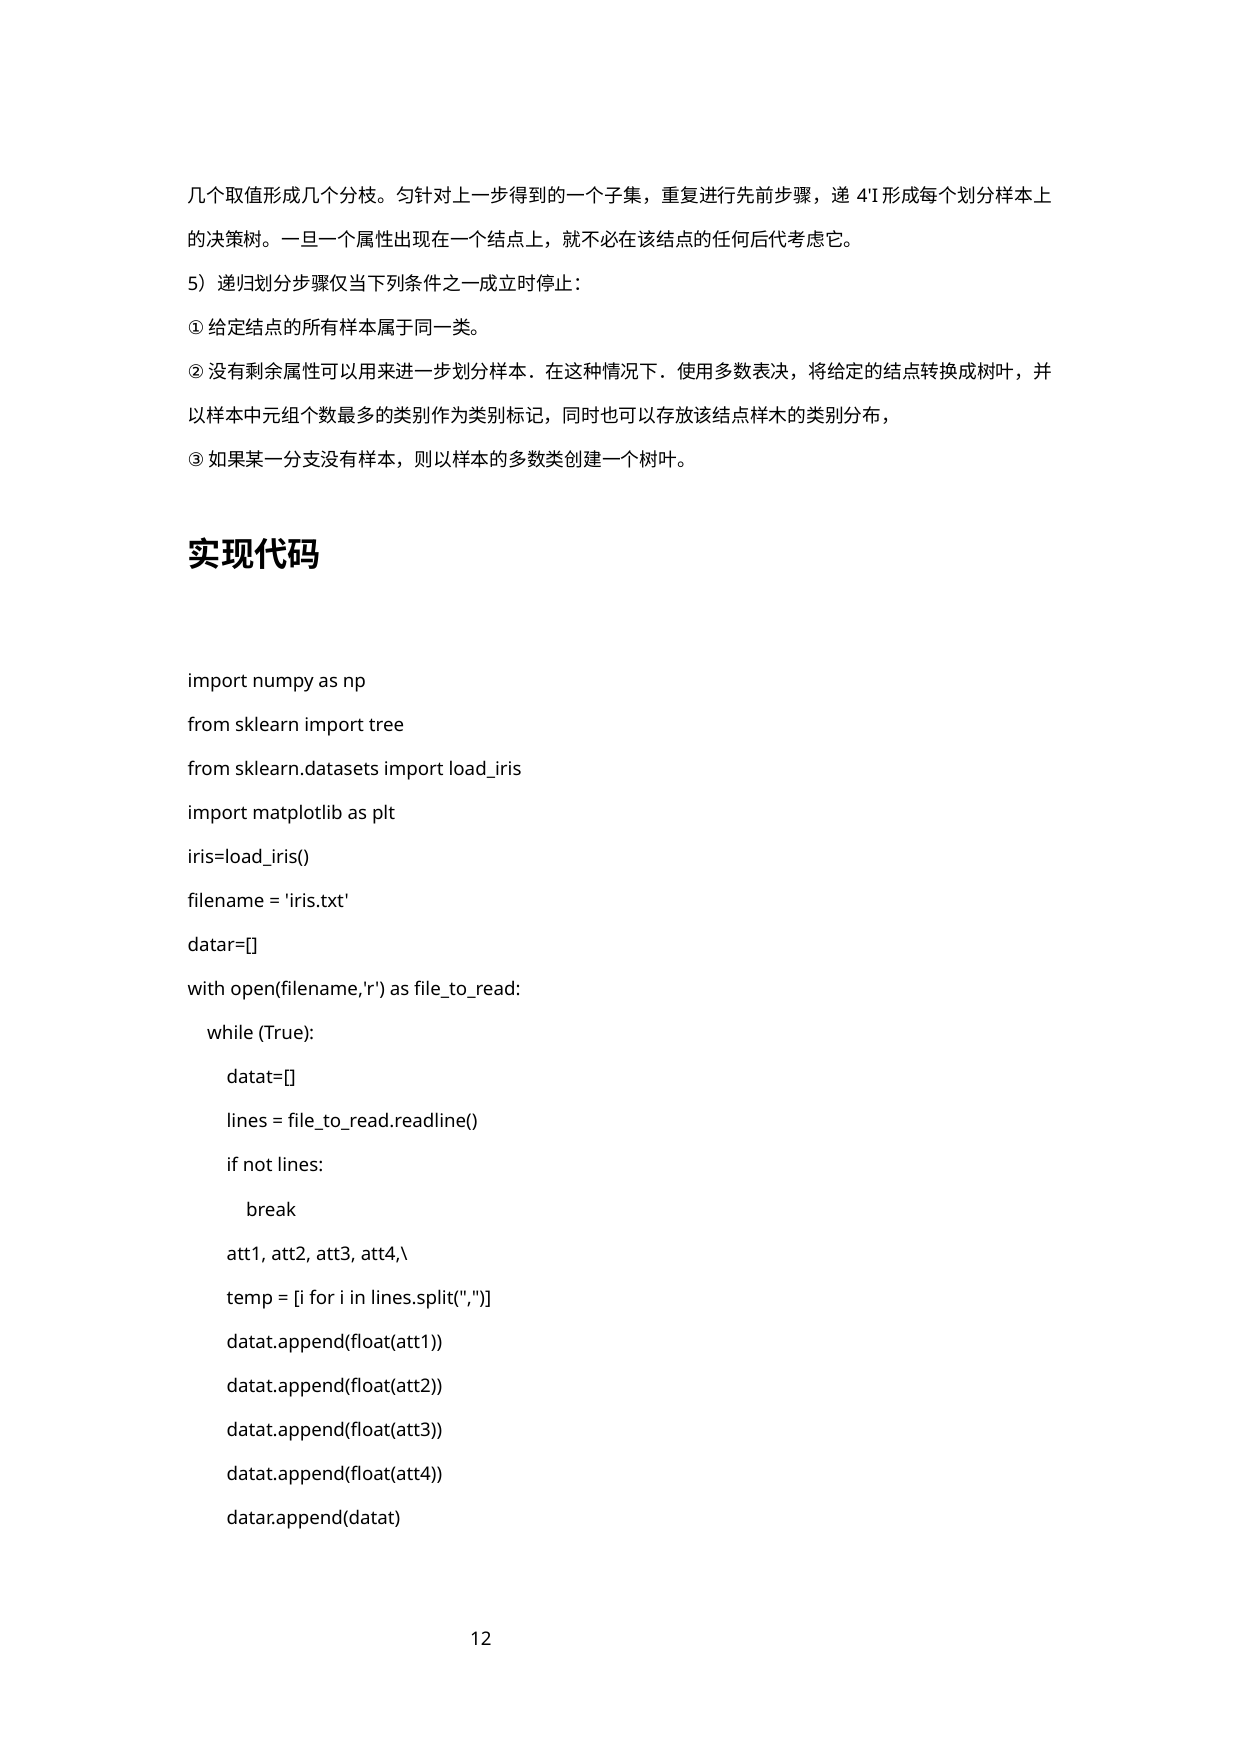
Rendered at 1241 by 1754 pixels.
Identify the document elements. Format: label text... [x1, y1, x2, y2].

text break [187, 1187, 1053, 1231]
text from sklearn import tree [187, 702, 1053, 746]
text iris=load_iris() [187, 834, 1053, 878]
text with open(filename,'r') as file_to_read: [187, 966, 1053, 1010]
text datat=[] [187, 1054, 1053, 1098]
text ②没有剩余属性可以用来进一步划分样本．在这种情况下．使用多数表决，将给定的结点转换成树叶，并以样本中元组个数最多的类别作为类别标记，同时也可以存放该结点样木的类别分布， [187, 348, 1053, 436]
text while (True): [187, 1010, 1053, 1054]
text lines = file_to_read.readline() [187, 1098, 1053, 1142]
text datar=[] [187, 922, 1053, 966]
text att1, att2, att3, att4,\ [187, 1231, 1053, 1275]
text from sklearn.datasets import load_iris [187, 746, 1053, 790]
text temp = [i for i in lines.split(",")] [187, 1275, 1053, 1319]
text 5）递归划分步骤仅当下列条件之一成立时停止： [187, 260, 1053, 304]
text if not lines: [187, 1142, 1053, 1187]
text datat.append(float(att1)) [187, 1319, 1053, 1363]
subtitle 实现代码 [187, 507, 1053, 596]
text ③如果某一分支没有样本，则以样本的多数类创建一个树叶。 [187, 436, 1053, 480]
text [187, 172, 1053, 260]
text import matplotlib as plt [187, 790, 1053, 834]
text datar.append(datat) [187, 1495, 1053, 1539]
text datat.append(float(att2)) [187, 1363, 1053, 1407]
text ①给定结点的所有样本属于同一类。 [187, 304, 1053, 348]
text filename = 'iris.txt' [187, 878, 1053, 922]
text import numpy as np [187, 658, 1053, 702]
text datat.append(float(att3)) [187, 1407, 1053, 1451]
text datat.append(float(att4)) [187, 1451, 1053, 1495]
